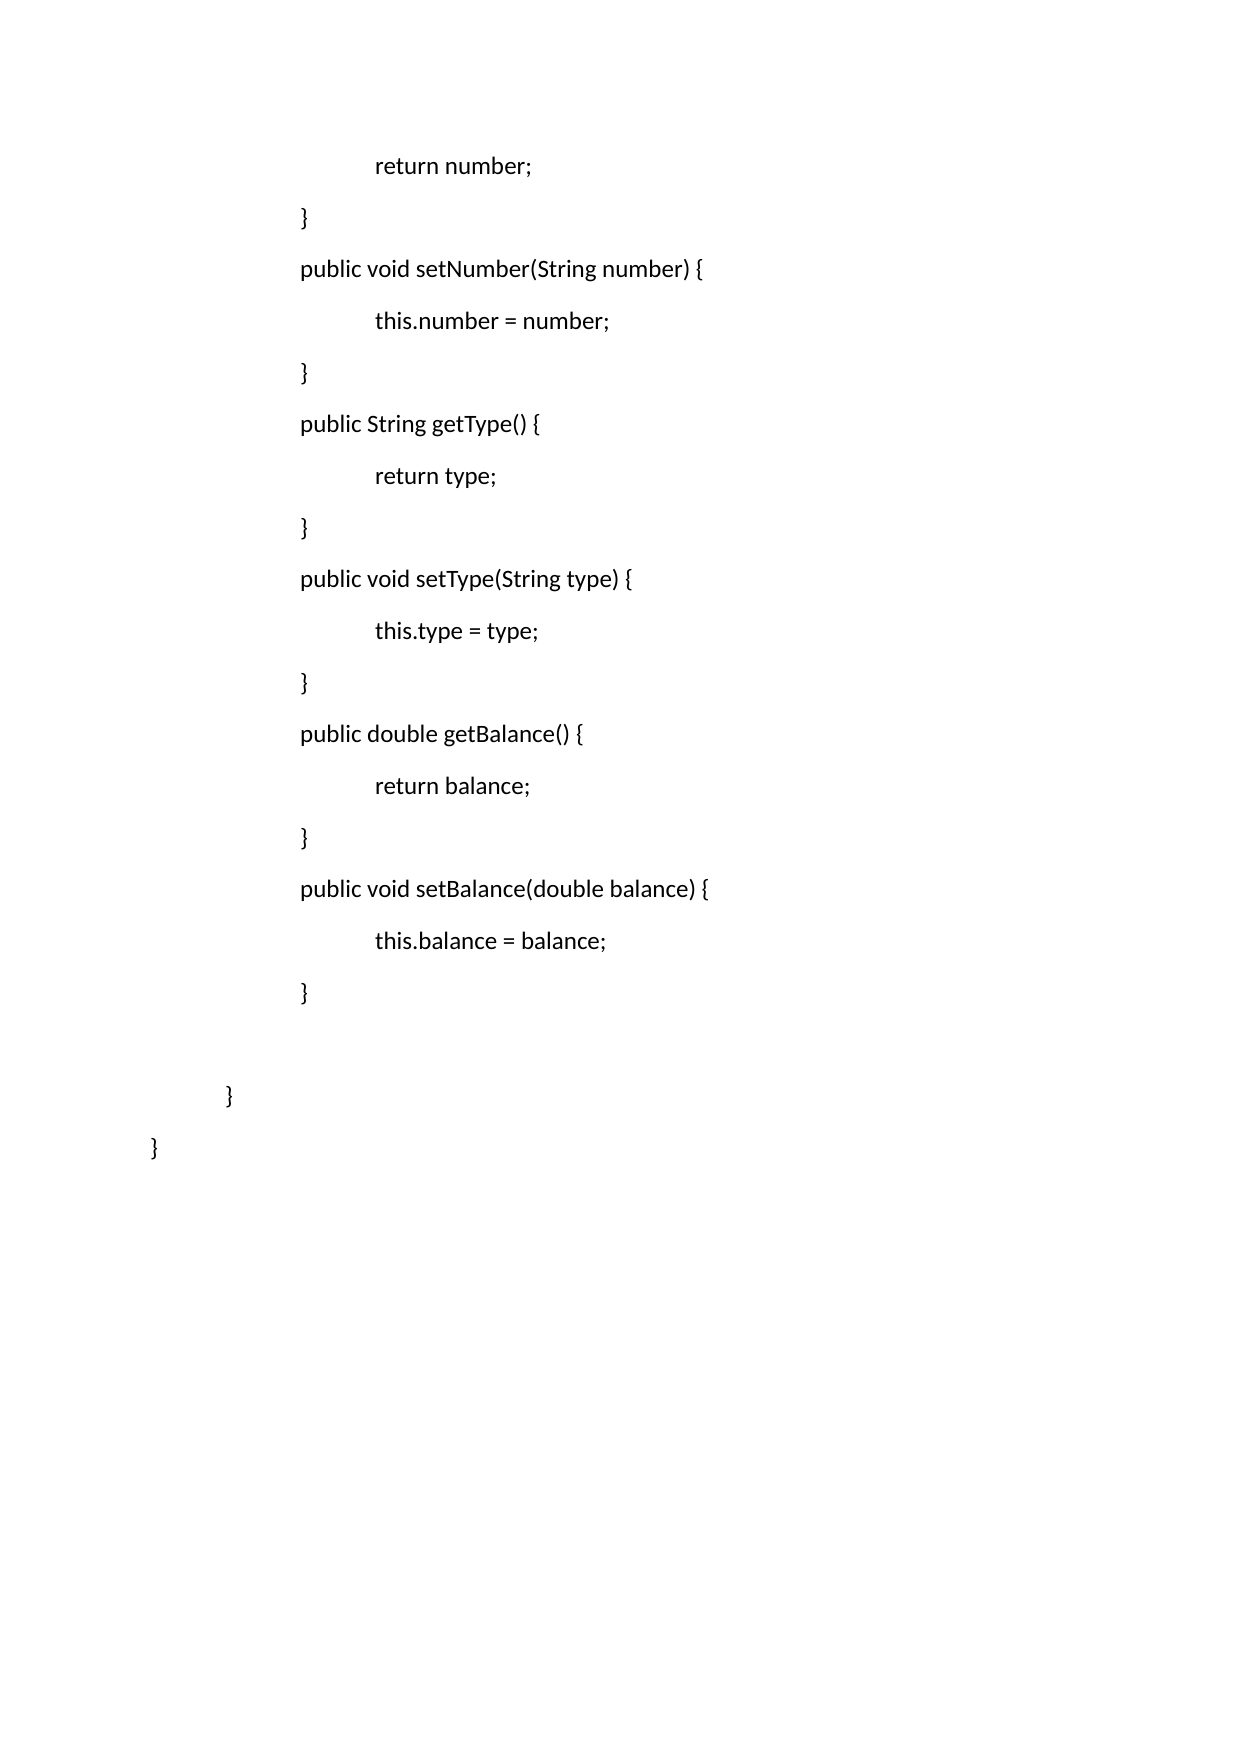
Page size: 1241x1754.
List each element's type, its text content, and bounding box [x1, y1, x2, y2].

text this.type = type; [150, 615, 1090, 646]
text public String getType() { [150, 408, 1090, 439]
text } [150, 202, 1090, 232]
text } [150, 512, 1090, 542]
text } [150, 822, 1090, 852]
text } [150, 1132, 1090, 1162]
text public double getBalance() { [150, 718, 1090, 749]
text public void setBalance(double balance) { [150, 873, 1090, 904]
text this.number = number; [150, 305, 1090, 336]
text public void setNumber(String number) { [150, 253, 1090, 284]
text } [150, 667, 1090, 697]
text } [150, 357, 1090, 387]
text return balance; [150, 770, 1090, 801]
text this.balance = balance; [150, 925, 1090, 956]
text } [150, 977, 1090, 1007]
text return type; [150, 460, 1090, 491]
text return number; [150, 150, 1090, 181]
text } [150, 1080, 1090, 1111]
text public void setType(String type) { [150, 563, 1090, 594]
